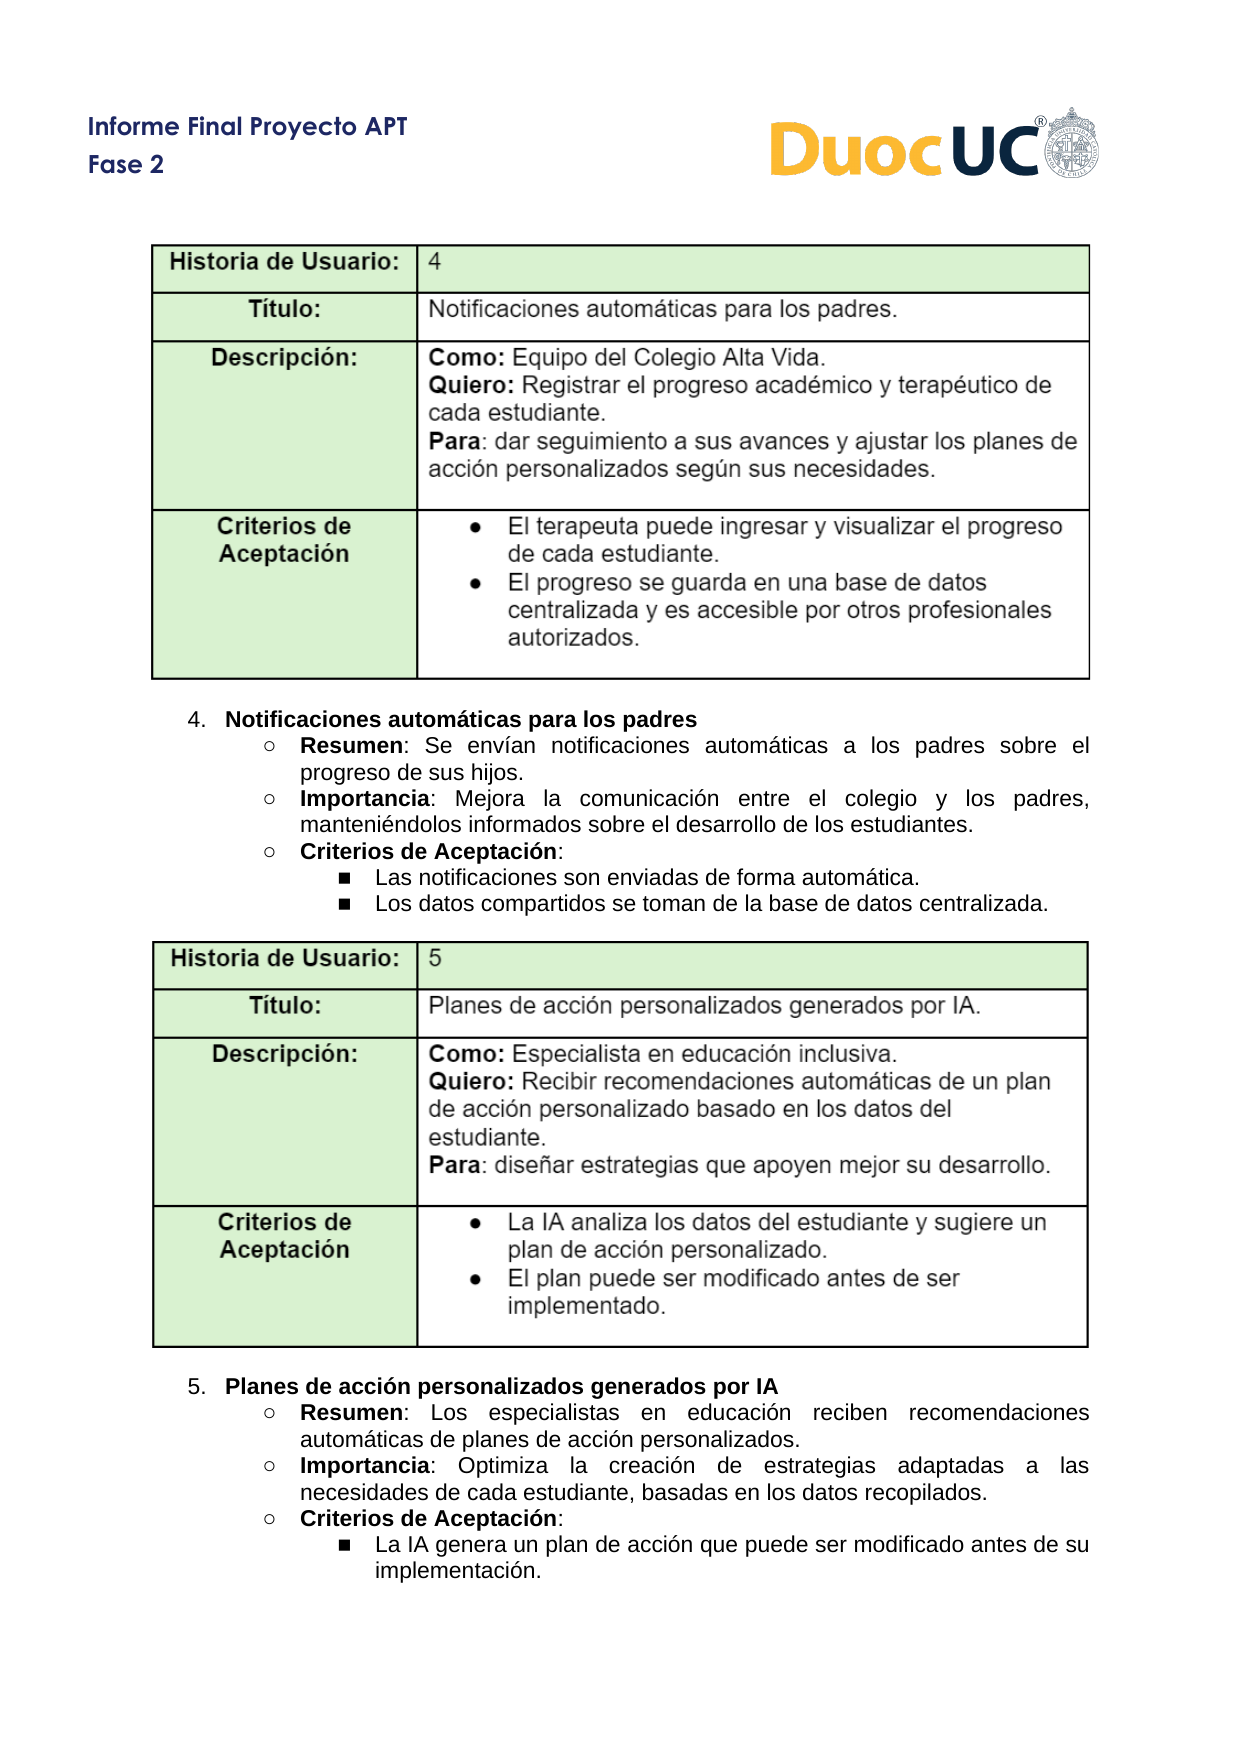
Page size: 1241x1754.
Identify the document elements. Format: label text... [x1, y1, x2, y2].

list Criterios de Aceptación: [262, 1505, 1090, 1531]
list Notificaciones automáticas para los padres [187, 706, 1090, 732]
list Criterios de Aceptación: [262, 838, 1090, 864]
list Importancia: Mejora la comunicación entre el colegio y los padres, manteniéndolos informados sobre el desarrollo de los estudiantes. [262, 785, 1090, 838]
picture [150, 241, 1091, 681]
list La IA genera un plan de acción que puede ser modificado antes de su implementación. [337, 1531, 1090, 1584]
list Planes de acción personalizados generados por IA [187, 1373, 1090, 1399]
picture [771, 107, 1099, 178]
list Resumen: Los especialistas en educación reciben recomendaciones automáticas de planes de acción personalizados. [262, 1399, 1090, 1452]
picture [150, 941, 1091, 1348]
list Los datos compartidos se toman de la base de datos centralizada. [337, 890, 1090, 917]
list Las notificaciones son enviadas de forma automática. [337, 864, 1090, 890]
list Importancia: Optimiza la creación de estrategias adaptadas a las necesidades de cada estudiante, basadas en los datos recopilados. [262, 1452, 1090, 1505]
list Resumen: Se envían notificaciones automáticas a los padres sobre el progreso de sus hijos. [262, 732, 1090, 785]
